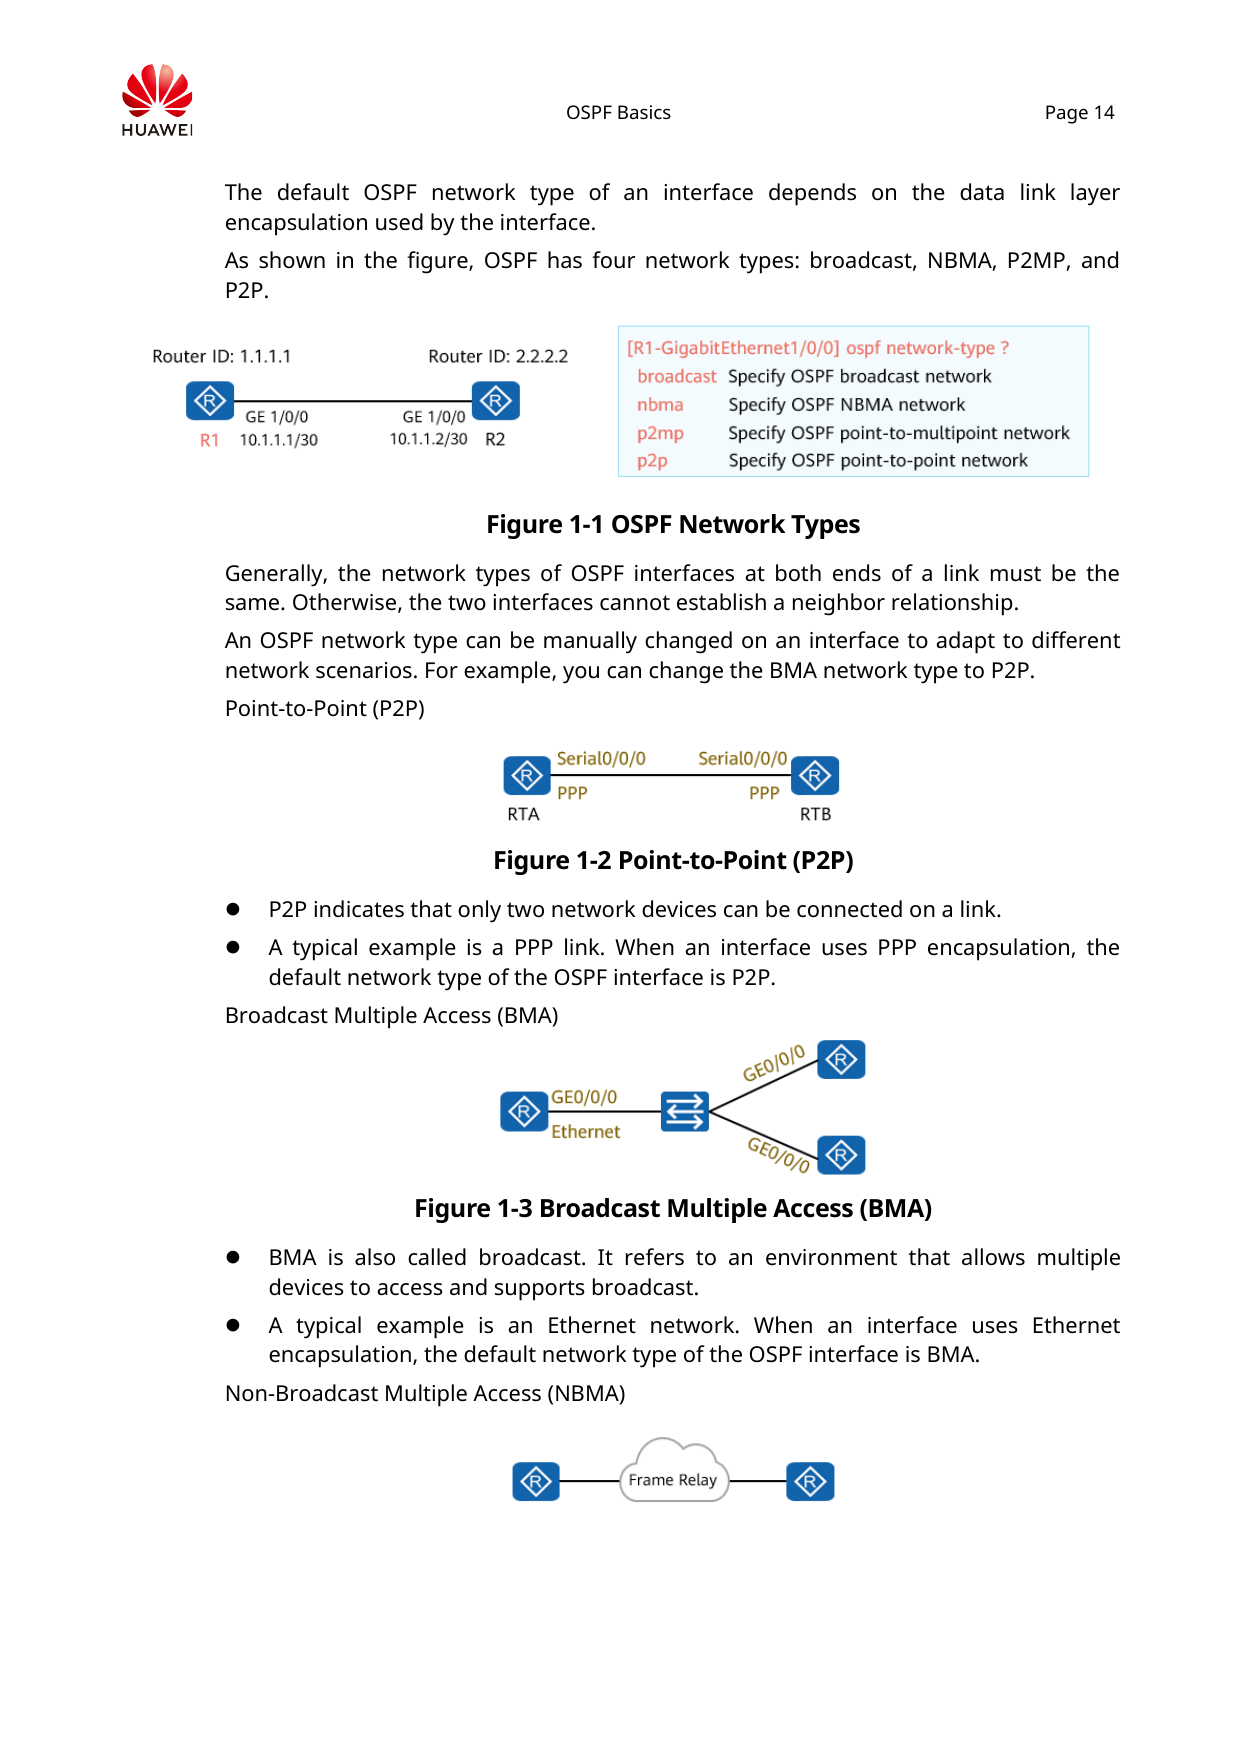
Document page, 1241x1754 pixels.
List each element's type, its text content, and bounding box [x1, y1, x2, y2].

list A typical example is an Ethernet network. When an interface uses Ethernet encapsulation, the default network type of the OSPF interface is BMA. [224, 1309, 1122, 1369]
text Point-to-Point (P2P) [224, 843, 1122, 877]
picture [122, 64, 193, 136]
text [224, 1377, 1122, 1407]
text Broadcast Multiple Access (BMA) [224, 1191, 1122, 1225]
text Generally, the network types of OSPF interfaces at both ends of a link must be the same. Otherwise, the two interfaces cannot establish a neighbor relationship. [224, 557, 1122, 617]
text Broadcast Multiple Access (BMA) [224, 1000, 1122, 1029]
list A typical example is a PPP link. When an interface uses PPP encapsulation, the default network type of the OSPF interface is P2P. [224, 932, 1122, 991]
text The default OSPF network type of an interface depends on the data link layer encapsulation used by the interface. [224, 177, 1122, 237]
text An OSPF network type can be manually changed on an interface to adapt to different network scenarios. For example, you can change the BMA network type to P2P. [224, 625, 1122, 685]
text Point-to-Point (P2P) [224, 693, 1122, 723]
list P2P indicates that only two network devices can be connected on a link. [224, 894, 1122, 923]
list BMA is also called broadcast. It refers to an environment that allows multiple devices to access and supports broadcast. [224, 1242, 1122, 1301]
text OSPF Network Types [224, 507, 1122, 541]
text As shown in the figure, OSPF has four network types: broadcast, NBMA, P2MP, and P2P. [224, 245, 1122, 305]
